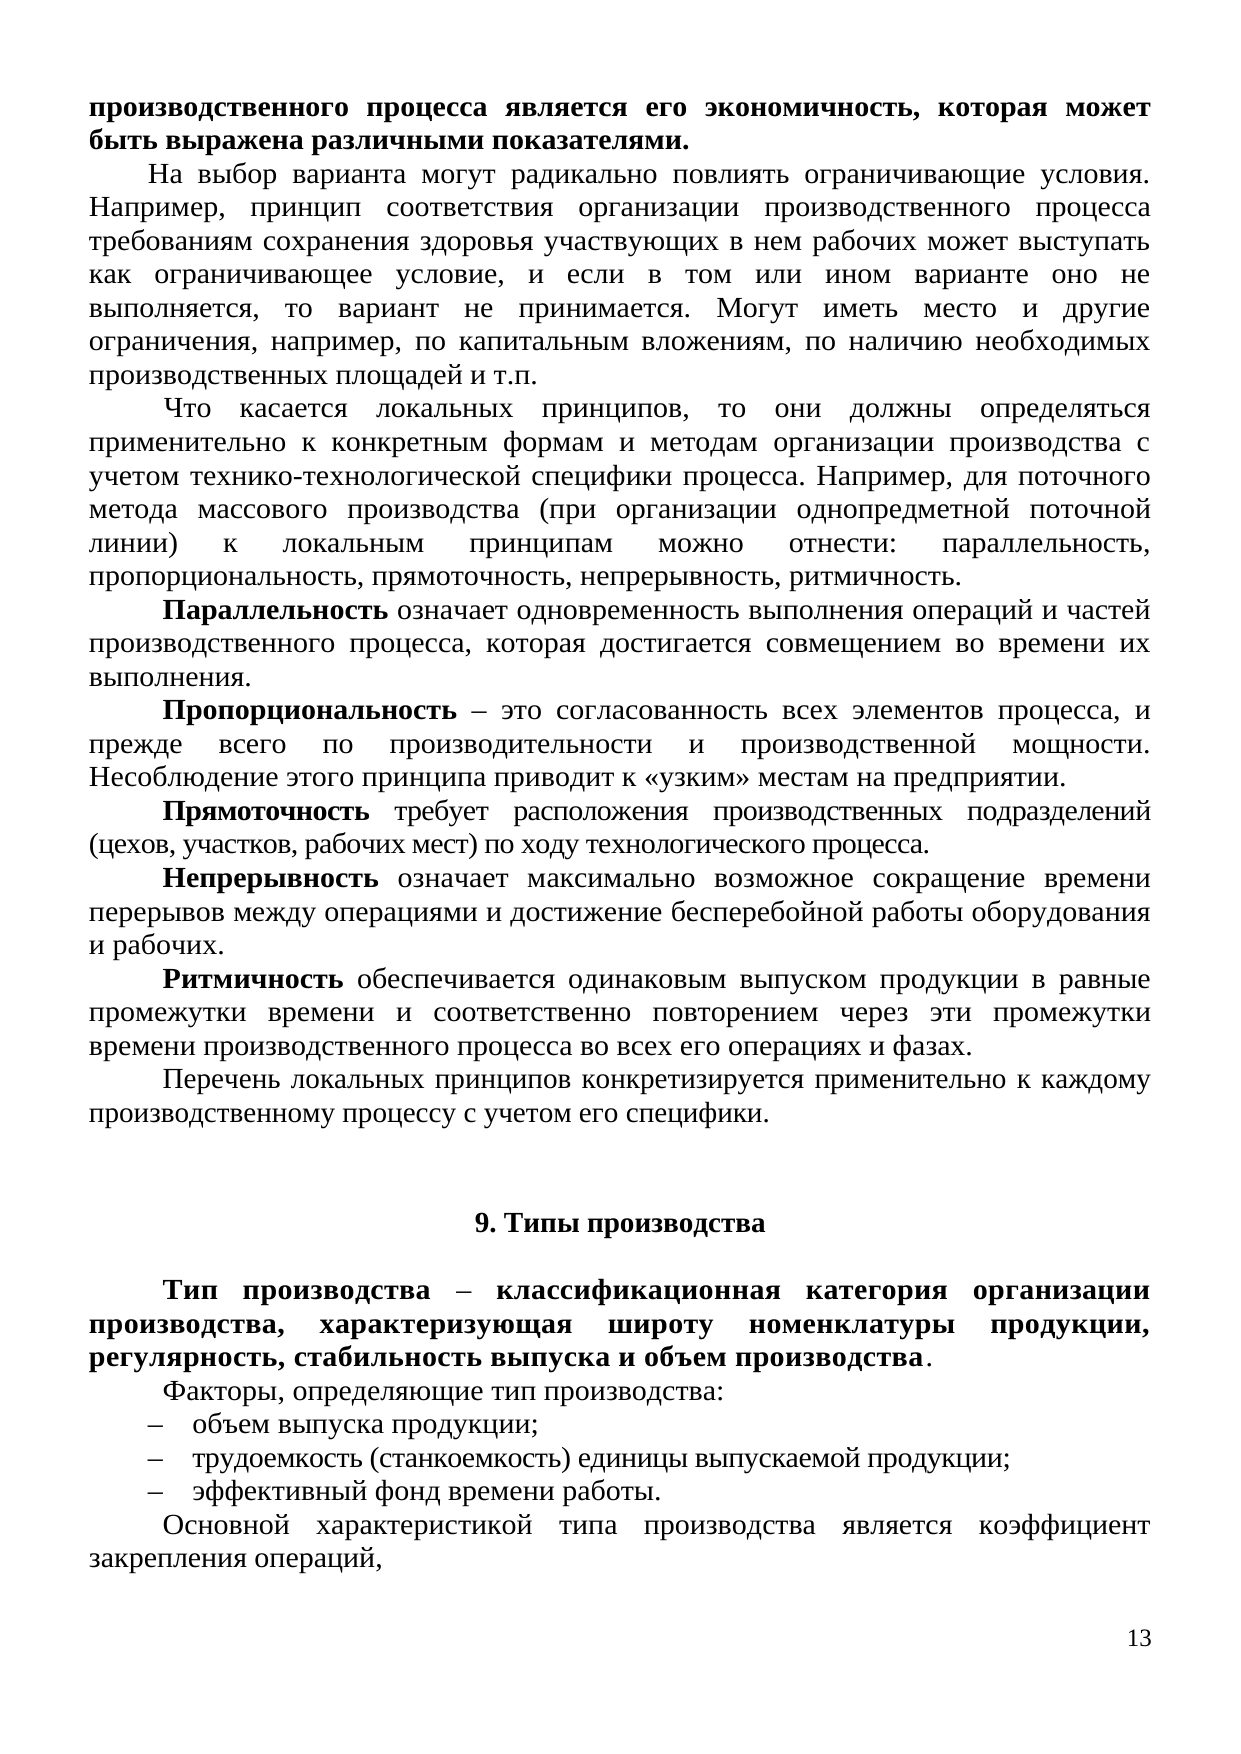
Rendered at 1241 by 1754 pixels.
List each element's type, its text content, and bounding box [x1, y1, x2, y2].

text Прямоточность требует расположения производственных подразделений (цехов, участков, рабочих мест) по ходу технологического процесса. [89, 793, 1152, 860]
text На выбор варианта могут радикально повлиять ограничивающие условия. Например, принцип соответствия организации производственного процесса требованиям сохранения здоровья участвующих в нем рабочих может выступать как ограничивающее условие, и если в том или ином варианте оно не выполняется, то вариант не принимается. Могут иметь место и другие ограничения, например, по капитальным вложениям, по наличию необходимых производственных площадей и т.п. [89, 156, 1152, 391]
list объем выпуска продукции; [148, 1406, 1152, 1440]
text Основной характеристикой типа производства является коэффициент закрепления операций, [89, 1507, 1152, 1574]
text Факторы, определяющие тип производства: [89, 1373, 1152, 1406]
text Перечень локальных принципов конкретизируется применительно к каждому производственному процессу с учетом его специфики. [89, 1061, 1152, 1128]
list трудоемкость (станкоемкость) единицы выпускаемой продукции; [148, 1440, 1152, 1473]
text Непрерывность означает максимально возможное сокращение времени перерывов между операциями и достижение бесперебойной работы оборудования и рабочих. [89, 860, 1152, 961]
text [89, 89, 1152, 156]
text Тип производства – классификационная категория организации производства, характеризующая широту номенклатуры продукции, регулярность, стабильность выпуска и объем производства. [89, 1272, 1152, 1373]
text Параллельность означает одновременность выполнения операций и частей производственного процесса, которая достигается совмещением во времени их выполнения. [89, 592, 1152, 692]
text Пропорциональность – это согласованность всех элементов процесса, и прежде всего по производительности и производственной мощности. Несоблюдение этого принципа приводит к «узким» местам на предприятии. [89, 692, 1152, 793]
text Ритмичность обеспечивается одинаковым выпуском продукции в равные промежутки времени и соответственно повторением через эти промежутки времени производственного процесса во всех его операциях и фазах. [89, 961, 1152, 1061]
list эффективный фонд времени работы. [148, 1473, 1152, 1507]
subtitle 9. Типы производства [89, 1205, 1152, 1239]
text Что касается локальных принципов, то они должны определяться применительно к конкретным формам и методам организации производства с учетом технико-технологической специфики процесса. Например, для поточного метода массового производства (при организации однопредметной поточной линии) к локальным принципам можно отнести: параллельность, пропорциональность, прямоточность, непрерывность, ритмичность. [89, 391, 1152, 592]
